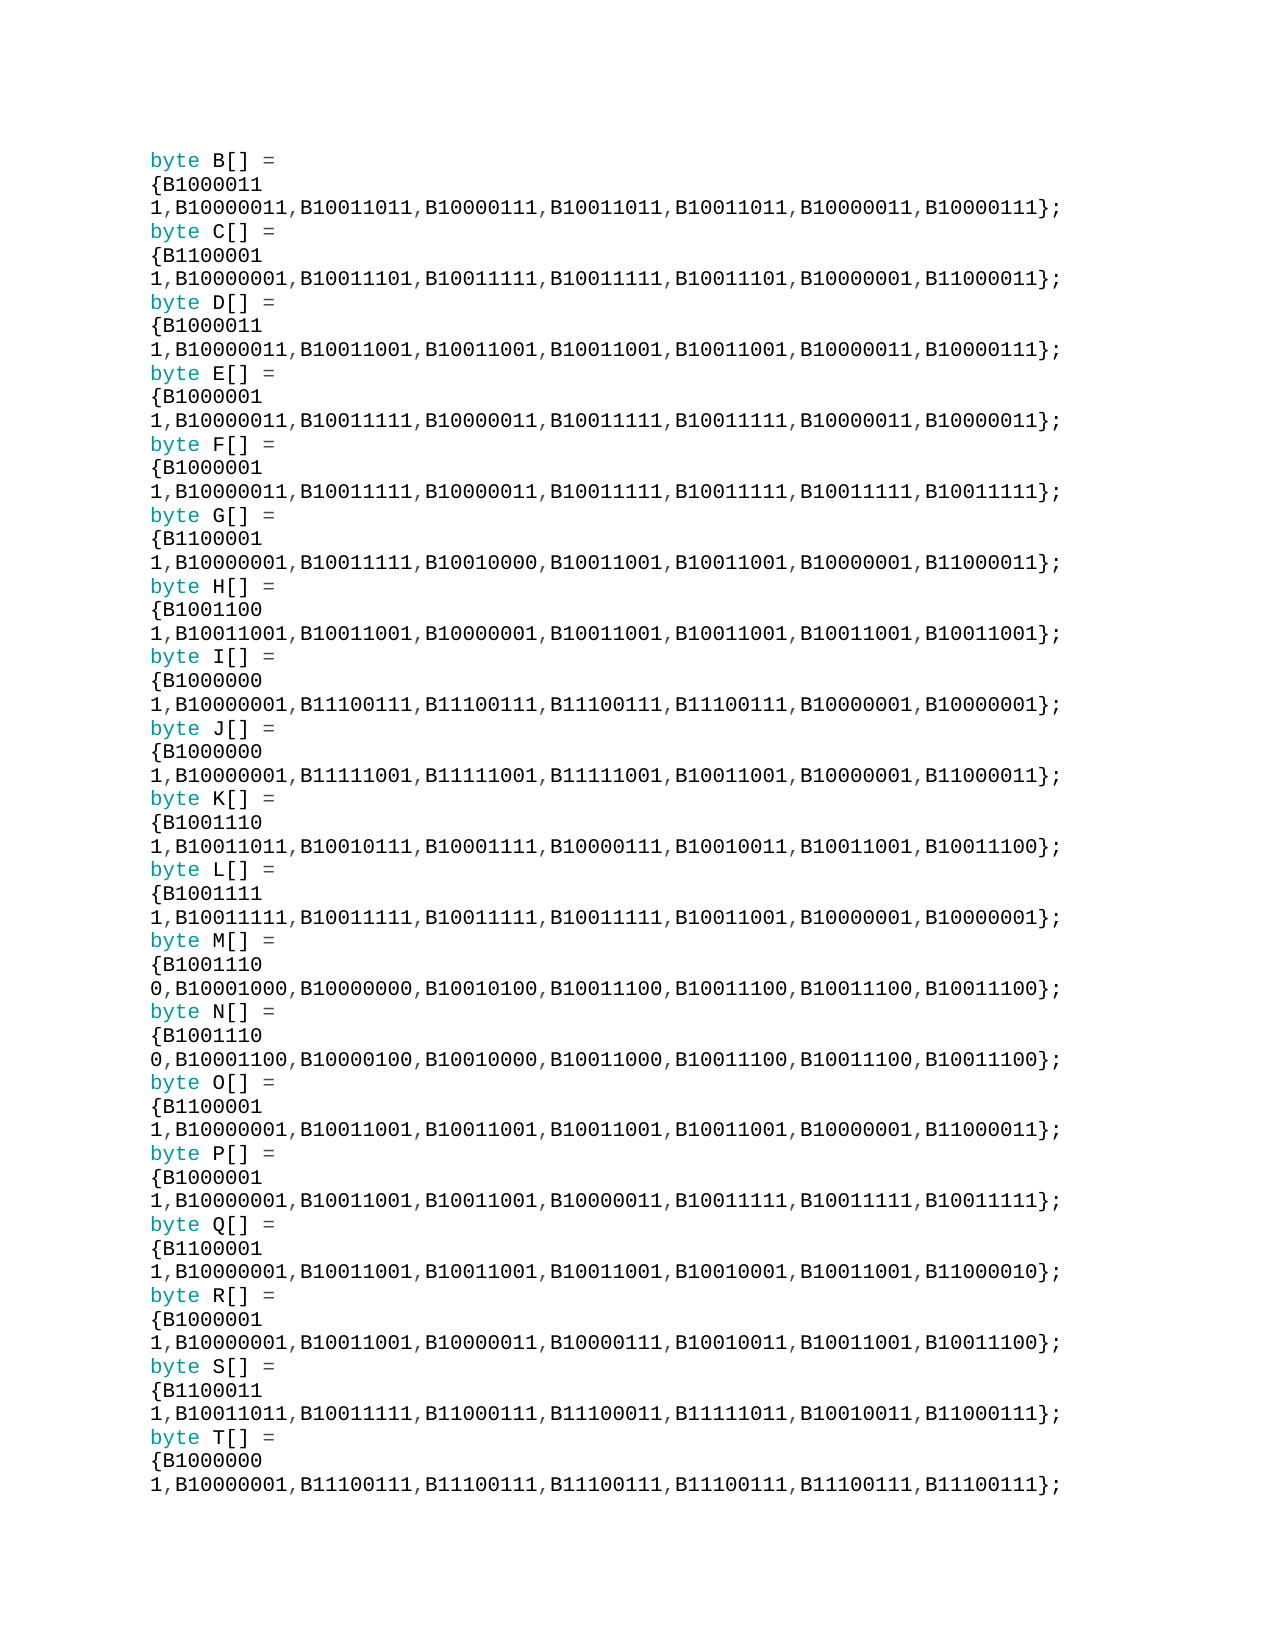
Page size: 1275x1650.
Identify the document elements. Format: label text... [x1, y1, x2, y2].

text byte P[] = {B10000011,B10000001,B10011001,B10011001,B10000011,B10011111,B10011111,B10011111}; [150, 1143, 1125, 1214]
text byte Q[] = {B11000011,B10000001,B10011001,B10011001,B10011001,B10010001,B10011001,B11000010}; [150, 1214, 1125, 1285]
text byte J[] = {B10000001,B10000001,B11111001,B11111001,B11111001,B10011001,B10000001,B11000011}; [150, 717, 1125, 788]
text byte M[] = {B10011100,B10001000,B10000000,B10010100,B10011100,B10011100,B10011100,B10011100}; [150, 930, 1125, 1001]
text byte T[] = {B10000001,B10000001,B11100111,B11100111,B11100111,B11100111,B11100111,B11100111}; [150, 1427, 1125, 1498]
text byte S[] = {B11000111,B10011011,B10011111,B11000111,B11100011,B11111011,B10010011,B11000111}; [150, 1356, 1125, 1427]
text byte F[] = {B10000011,B10000011,B10011111,B10000011,B10011111,B10011111,B10011111,B10011111}; [150, 434, 1125, 505]
text byte O[] = {B11000011,B10000001,B10011001,B10011001,B10011001,B10011001,B10000001,B11000011}; [150, 1072, 1125, 1143]
text byte D[] = {B10000111,B10000011,B10011001,B10011001,B10011001,B10011001,B10000011,B10000111}; [150, 292, 1125, 363]
text byte K[] = {B10011101,B10011011,B10010111,B10001111,B10000111,B10010011,B10011001,B10011100}; [150, 788, 1125, 859]
text byte R[] = {B10000011,B10000001,B10011001,B10000011,B10000111,B10010011,B10011001,B10011100}; [150, 1285, 1125, 1356]
text byte C[] = {B11000011,B10000001,B10011101,B10011111,B10011111,B10011101,B10000001,B11000011}; [150, 221, 1125, 292]
text byte B[] = {B10000111,B10000011,B10011011,B10000111,B10011011,B10011011,B10000011,B10000111}; [150, 150, 1125, 221]
text byte I[] = {B10000001,B10000001,B11100111,B11100111,B11100111,B11100111,B10000001,B10000001}; [150, 647, 1125, 717]
text byte H[] = {B10011001,B10011001,B10011001,B10000001,B10011001,B10011001,B10011001,B10011001}; [150, 576, 1125, 647]
text byte G[] = {B11000011,B10000001,B10011111,B10010000,B10011001,B10011001,B10000001,B11000011}; [150, 505, 1125, 576]
text byte N[] = {B10011100,B10001100,B10000100,B10010000,B10011000,B10011100,B10011100,B10011100}; [150, 1001, 1125, 1072]
text byte E[] = {B10000011,B10000011,B10011111,B10000011,B10011111,B10011111,B10000011,B10000011}; [150, 363, 1125, 434]
text byte L[] = {B10011111,B10011111,B10011111,B10011111,B10011111,B10011001,B10000001,B10000001}; [150, 859, 1125, 930]
